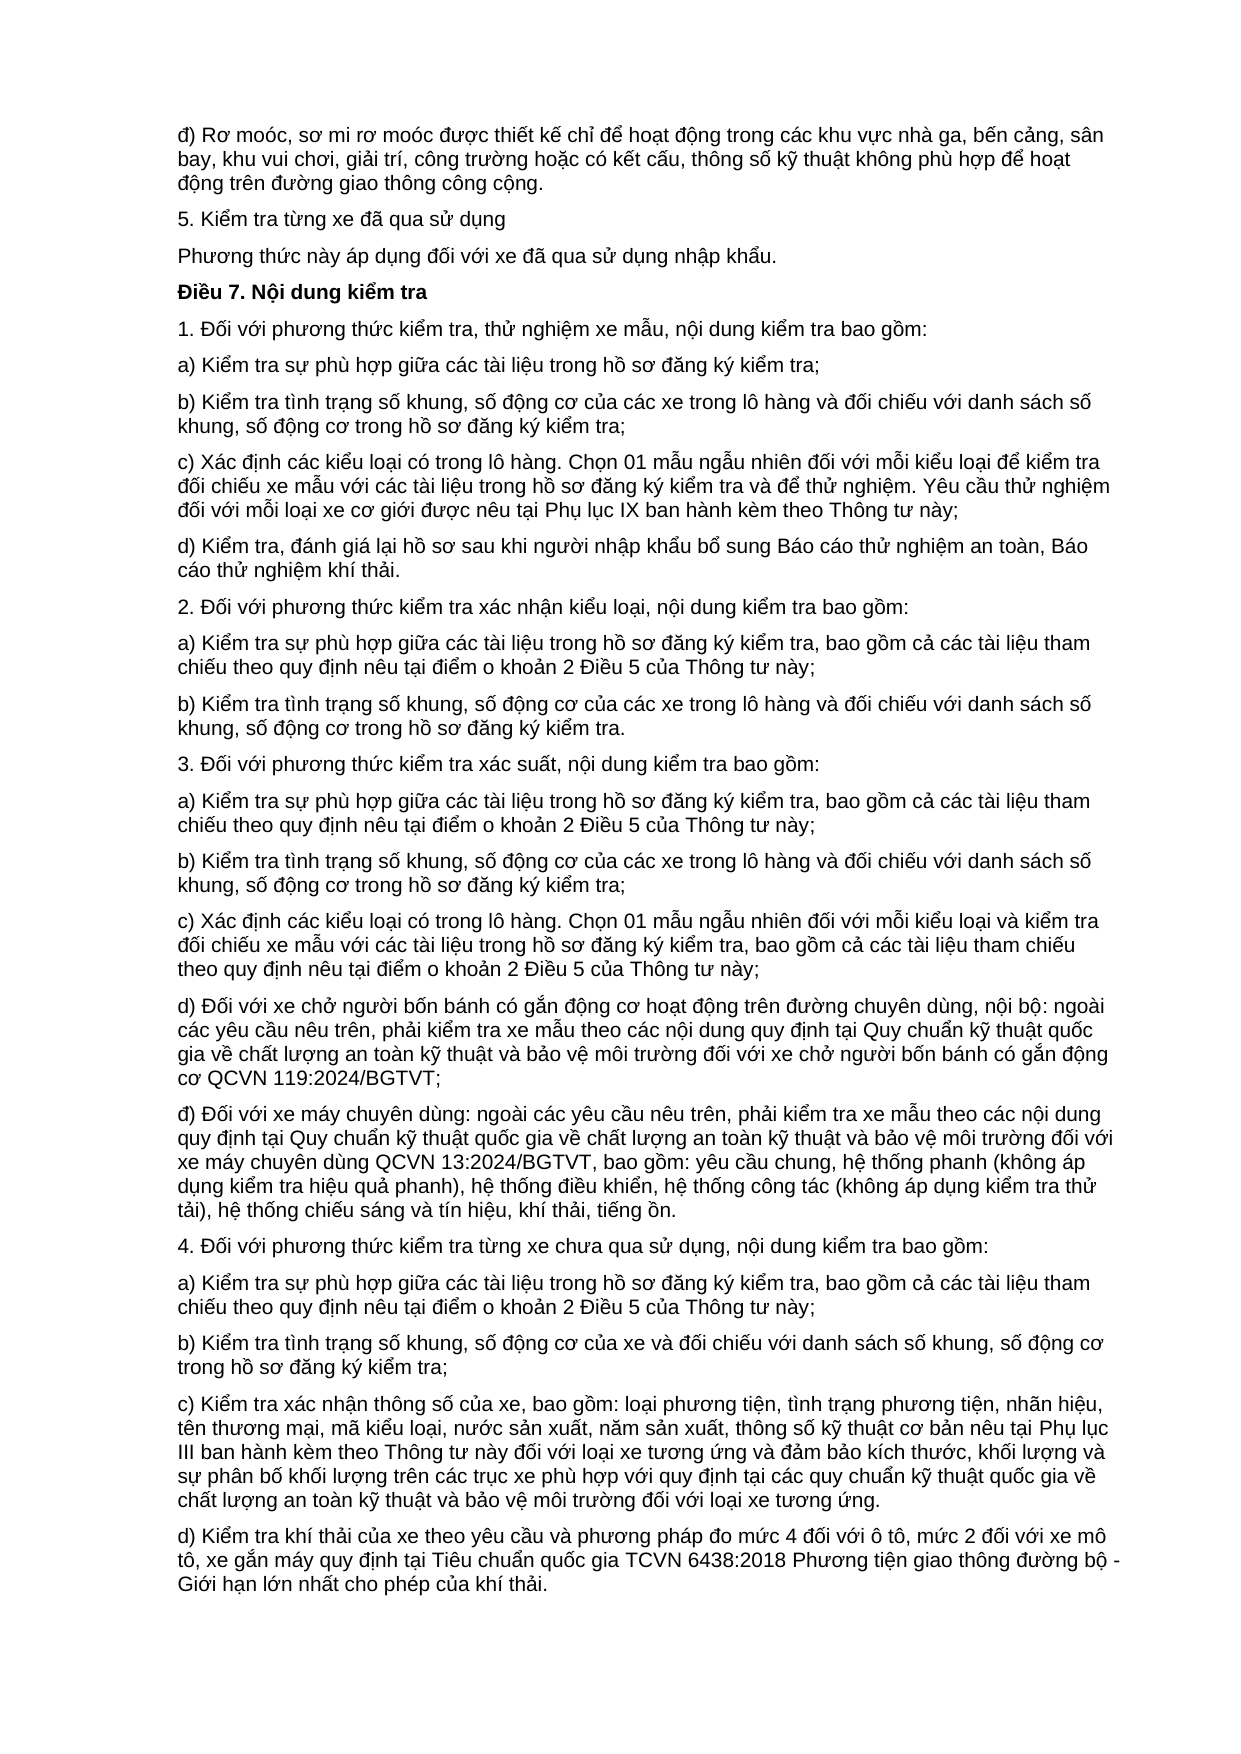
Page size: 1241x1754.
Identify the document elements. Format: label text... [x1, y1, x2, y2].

text a) Kiểm tra sự phù hợp giữa các tài liệu trong hồ sơ đăng ký kiểm tra; [177, 353, 1122, 377]
text c) Xác định các kiểu loại có trong lô hàng. Chọn 01 mẫu ngẫu nhiên đối với mỗi kiểu loại để kiểm tra đối chiếu xe mẫu với các tài liệu trong hồ sơ đăng ký kiểm tra và để thử nghiệm. Yêu cầu thử nghiệm đối với mỗi loại xe cơ giới được nêu tại Phụ lục IX ban hành kèm theo Thông tư này; [177, 450, 1122, 522]
text đ) Rơ moóc, sơ mi rơ moóc được thiết kế chỉ để hoạt động trong các khu vực nhà ga, bến cảng, sân bay, khu vui chơi, giải trí, công trường hoặc có kết cấu, thông số kỹ thuật không phù hợp để hoạt động trên đường giao thông công cộng. [177, 123, 1122, 195]
text 4. Đối với phương thức kiểm tra từng xe chưa qua sử dụng, nội dung kiểm tra bao gồm: [177, 1234, 1122, 1258]
text Phương thức này áp dụng đối với xe đã qua sử dụng nhập khẩu. [177, 244, 1122, 268]
text c) Kiểm tra xác nhận thông số của xe, bao gồm: loại phương tiện, tình trạng phương tiện, nhãn hiệu, tên thương mại, mã kiểu loại, nước sản xuất, năm sản xuất, thông số kỹ thuật cơ bản nêu tại Phụ lục III ban hành kèm theo Thông tư này đối với loại xe tương ứng và đảm bảo kích thước, khối lượng và sự phân bố khối lượng trên các trục xe phù hợp với quy định tại các quy chuẩn kỹ thuật quốc gia về chất lượng an toàn kỹ thuật và bảo vệ môi trường đối với loại xe tương ứng. [177, 1392, 1122, 1511]
text 5. Kiểm tra từng xe đã qua sử dụng [177, 207, 1122, 231]
text 3. Đối với phương thức kiểm tra xác suất, nội dung kiểm tra bao gồm: [177, 752, 1122, 776]
text 2. Đối với phương thức kiểm tra xác nhận kiểu loại, nội dung kiểm tra bao gồm: [177, 595, 1122, 619]
text 1. Đối với phương thức kiểm tra, thử nghiệm xe mẫu, nội dung kiểm tra bao gồm: [177, 317, 1122, 341]
text d) Kiểm tra khí thải của xe theo yêu cầu và phương pháp đo mức 4 đối với ô tô, mức 2 đối với xe mô tô, xe gắn máy quy định tại Tiêu chuẩn quốc gia TCVN 6438:2018 Phương tiện giao thông đường bộ - Giới hạn lớn nhất cho phép của khí thải. [177, 1524, 1122, 1596]
text b) Kiểm tra tình trạng số khung, số động cơ của các xe trong lô hàng và đối chiếu với danh sách số khung, số động cơ trong hồ sơ đăng ký kiểm tra; [177, 389, 1122, 437]
text b) Kiểm tra tình trạng số khung, số động cơ của xe và đối chiếu với danh sách số khung, số động cơ trong hồ sơ đăng ký kiểm tra; [177, 1331, 1122, 1379]
text d) Kiểm tra, đánh giá lại hồ sơ sau khi người nhập khẩu bổ sung Báo cáo thử nghiệm an toàn, Báo cáo thử nghiệm khí thải. [177, 534, 1122, 582]
text đ) Đối với xe máy chuyên dùng: ngoài các yêu cầu nêu trên, phải kiểm tra xe mẫu theo các nội dung quy định tại Quy chuẩn kỹ thuật quốc gia về chất lượng an toàn kỹ thuật và bảo vệ môi trường đối với xe máy chuyên dùng QCVN 13:2024/BGTVT, bao gồm: yêu cầu chung, hệ thống phanh (không áp dụng kiểm tra hiệu quả phanh), hệ thống điều khiển, hệ thống công tác (không áp dụng kiểm tra thử tải), hệ thống chiếu sáng và tín hiệu, khí thải, tiếng ồn. [177, 1102, 1122, 1222]
text b) Kiểm tra tình trạng số khung, số động cơ của các xe trong lô hàng và đối chiếu với danh sách số khung, số động cơ trong hồ sơ đăng ký kiểm tra. [177, 692, 1122, 739]
text Điều 7. Nội dung kiểm tra [177, 280, 1122, 304]
text b) Kiểm tra tình trạng số khung, số động cơ của các xe trong lô hàng và đối chiếu với danh sách số khung, số động cơ trong hồ sơ đăng ký kiểm tra; [177, 849, 1122, 897]
text c) Xác định các kiểu loại có trong lô hàng. Chọn 01 mẫu ngẫu nhiên đối với mỗi kiểu loại và kiểm tra đối chiếu xe mẫu với các tài liệu trong hồ sơ đăng ký kiểm tra, bao gồm cả các tài liệu tham chiếu theo quy định nêu tại điểm o khoản 2 Điều 5 của Thông tư này; [177, 909, 1122, 981]
text d) Đối với xe chở người bốn bánh có gắn động cơ hoạt động trên đường chuyên dùng, nội bộ: ngoài các yêu cầu nêu trên, phải kiểm tra xe mẫu theo các nội dung quy định tại Quy chuẩn kỹ thuật quốc gia về chất lượng an toàn kỹ thuật và bảo vệ môi trường đối với xe chở người bốn bánh có gắn động cơ QCVN 119:2024/BGTVT; [177, 994, 1122, 1089]
